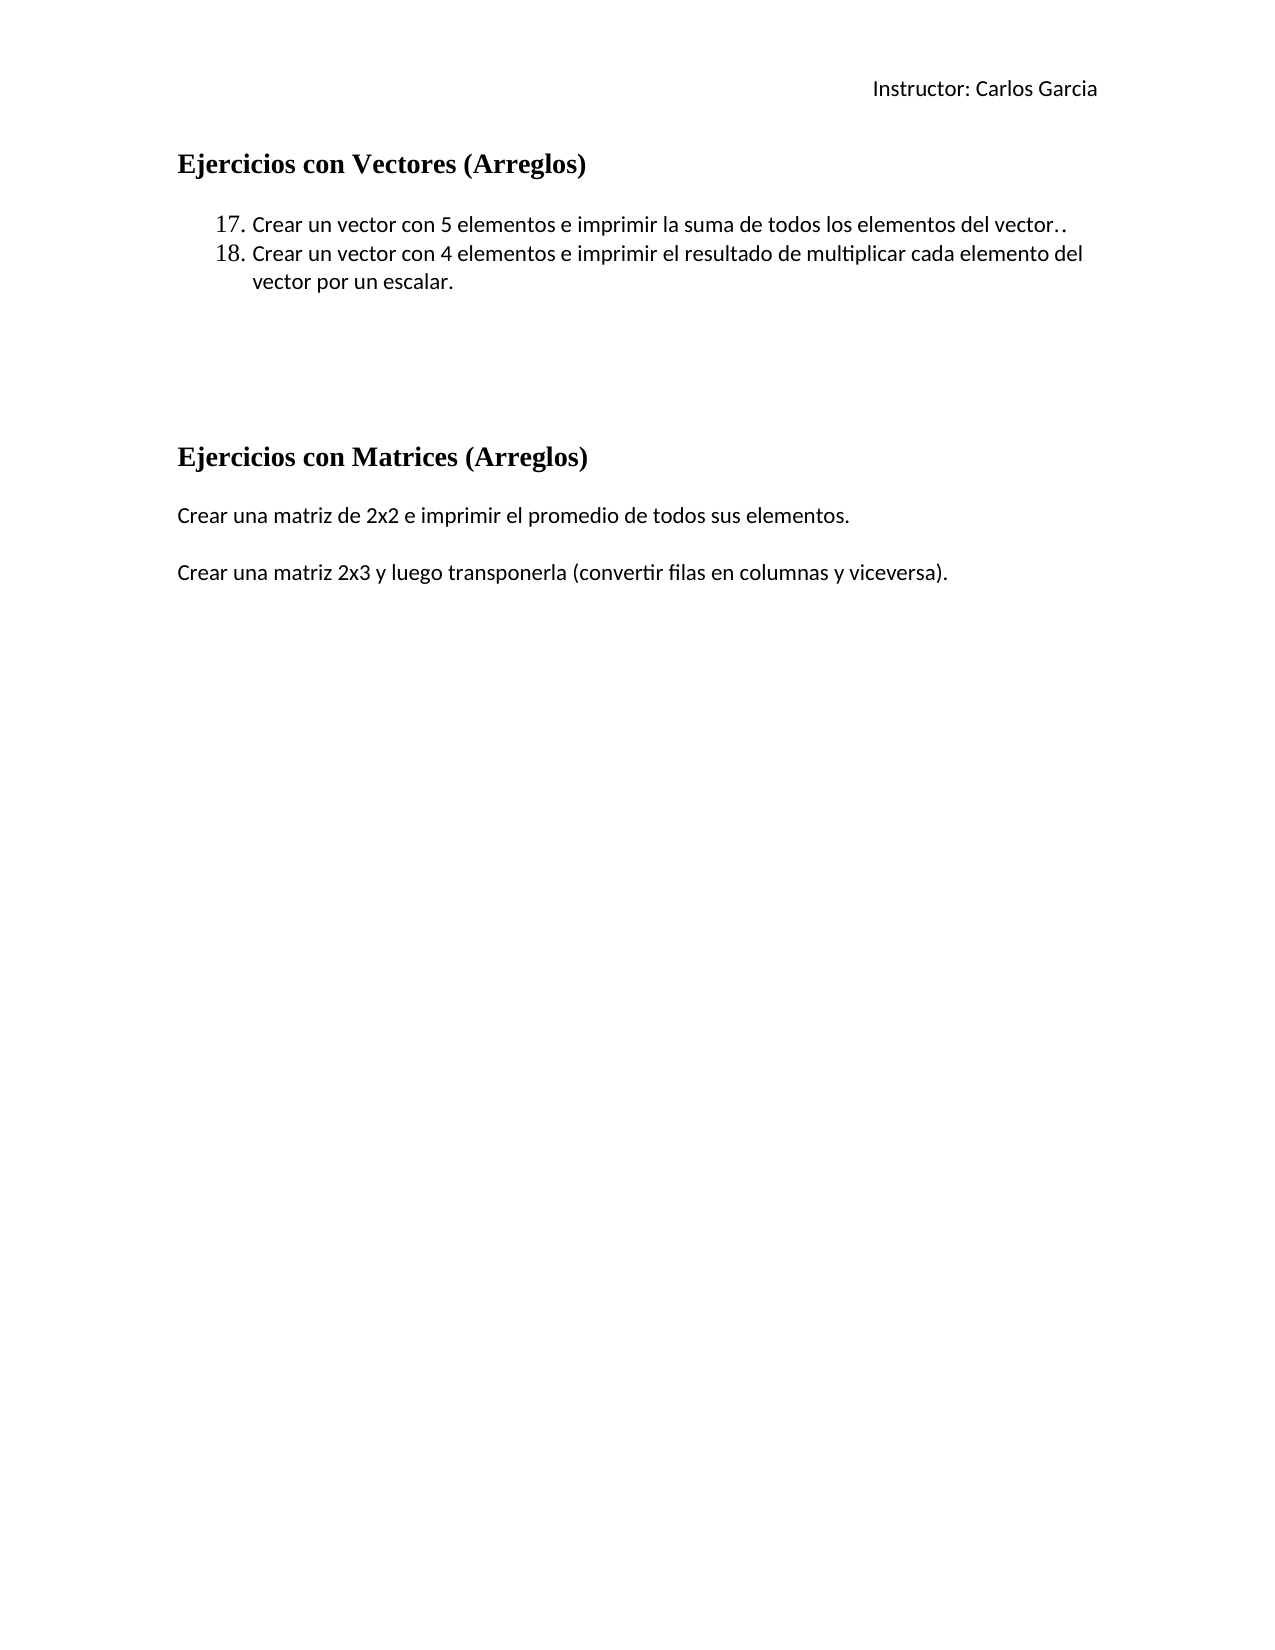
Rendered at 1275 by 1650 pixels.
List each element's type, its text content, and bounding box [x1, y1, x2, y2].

text Ejercicios con Matrices (Arreglos) [177, 439, 1098, 472]
text Ejercicios con Vectores (Arreglos) [177, 148, 1098, 180]
list Crear un vector con 4 elementos e imprimir el resultado de multiplicar cada elemento del vector por un escalar. [215, 238, 1098, 295]
list Crear un vector con 5 elementos e imprimir la suma de todos los elementos del vector.. [215, 209, 1098, 238]
text Crear una matriz de 2x2 e imprimir el promedio de todos sus elementos. [177, 501, 1098, 529]
text Crear una matriz 2x3 y luego transponerla (convertir filas en columnas y viceversa). [177, 558, 1098, 586]
